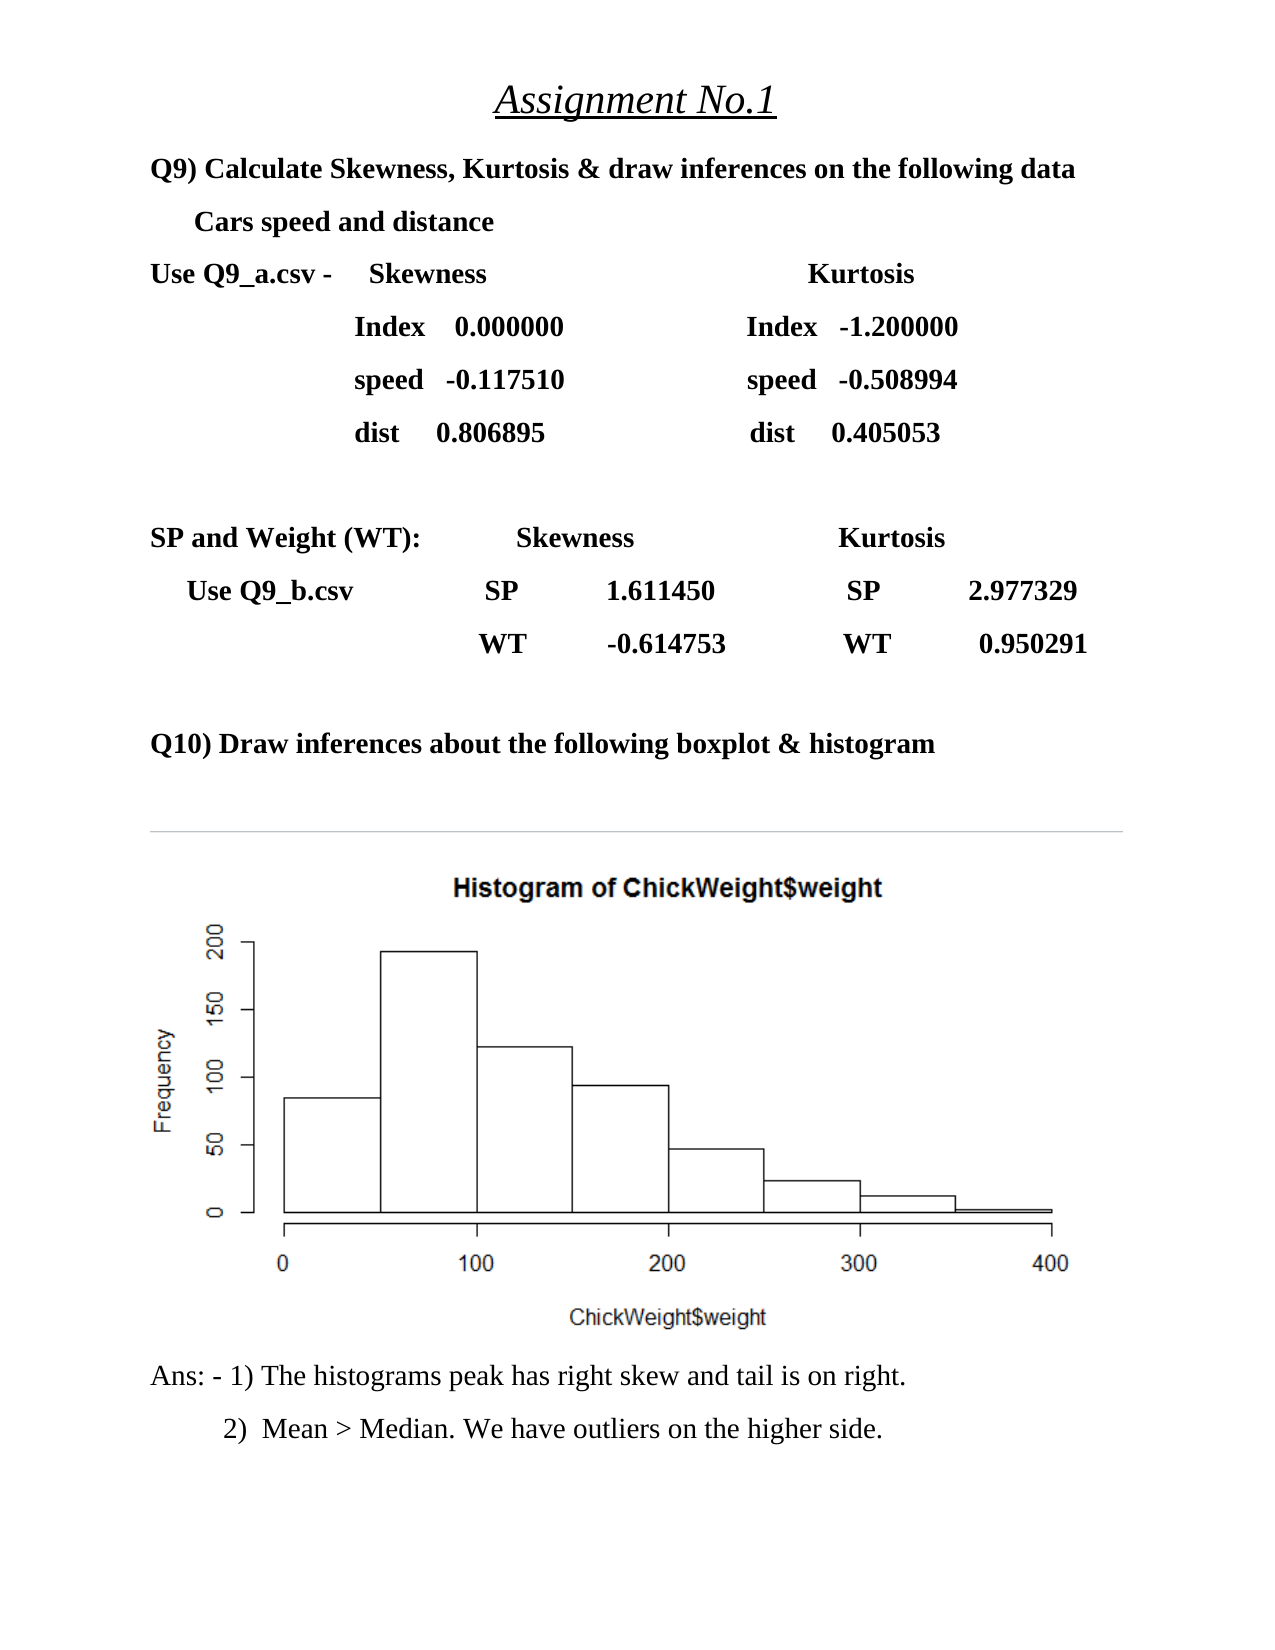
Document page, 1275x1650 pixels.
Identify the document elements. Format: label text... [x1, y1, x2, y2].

text speed -0.117510 speed -0.508994 [150, 362, 1125, 396]
text WT -0.614753 WT 0.950291 [150, 626, 1125, 660]
text Use Q9_a.csv - Skewness Kurtosis [150, 257, 1125, 290]
text Cars speed and distance [150, 204, 1125, 237]
picture [150, 831, 1123, 1339]
text dist 0.806895 dist 0.405053 [150, 415, 1125, 448]
text Q9) Calculate Skewness, Kurtosis & draw inferences on the following data [150, 151, 1125, 184]
text 2) Mean > Median. We have outliers on the higher side. [150, 1411, 1125, 1444]
text Use Q9_b.csv SP 1.611450 SP 2.977329 [150, 573, 1125, 607]
text Q10) Draw inferences about the following boxplot & histogram [150, 726, 1125, 759]
text Index 0.000000 Index -1.200000 [150, 309, 1125, 343]
text SP and Weight (WT): Skewness Kurtosis [150, 521, 1125, 554]
text Ans: - 1) The histograms peak has right skew and tail is on right. [150, 1358, 1125, 1392]
